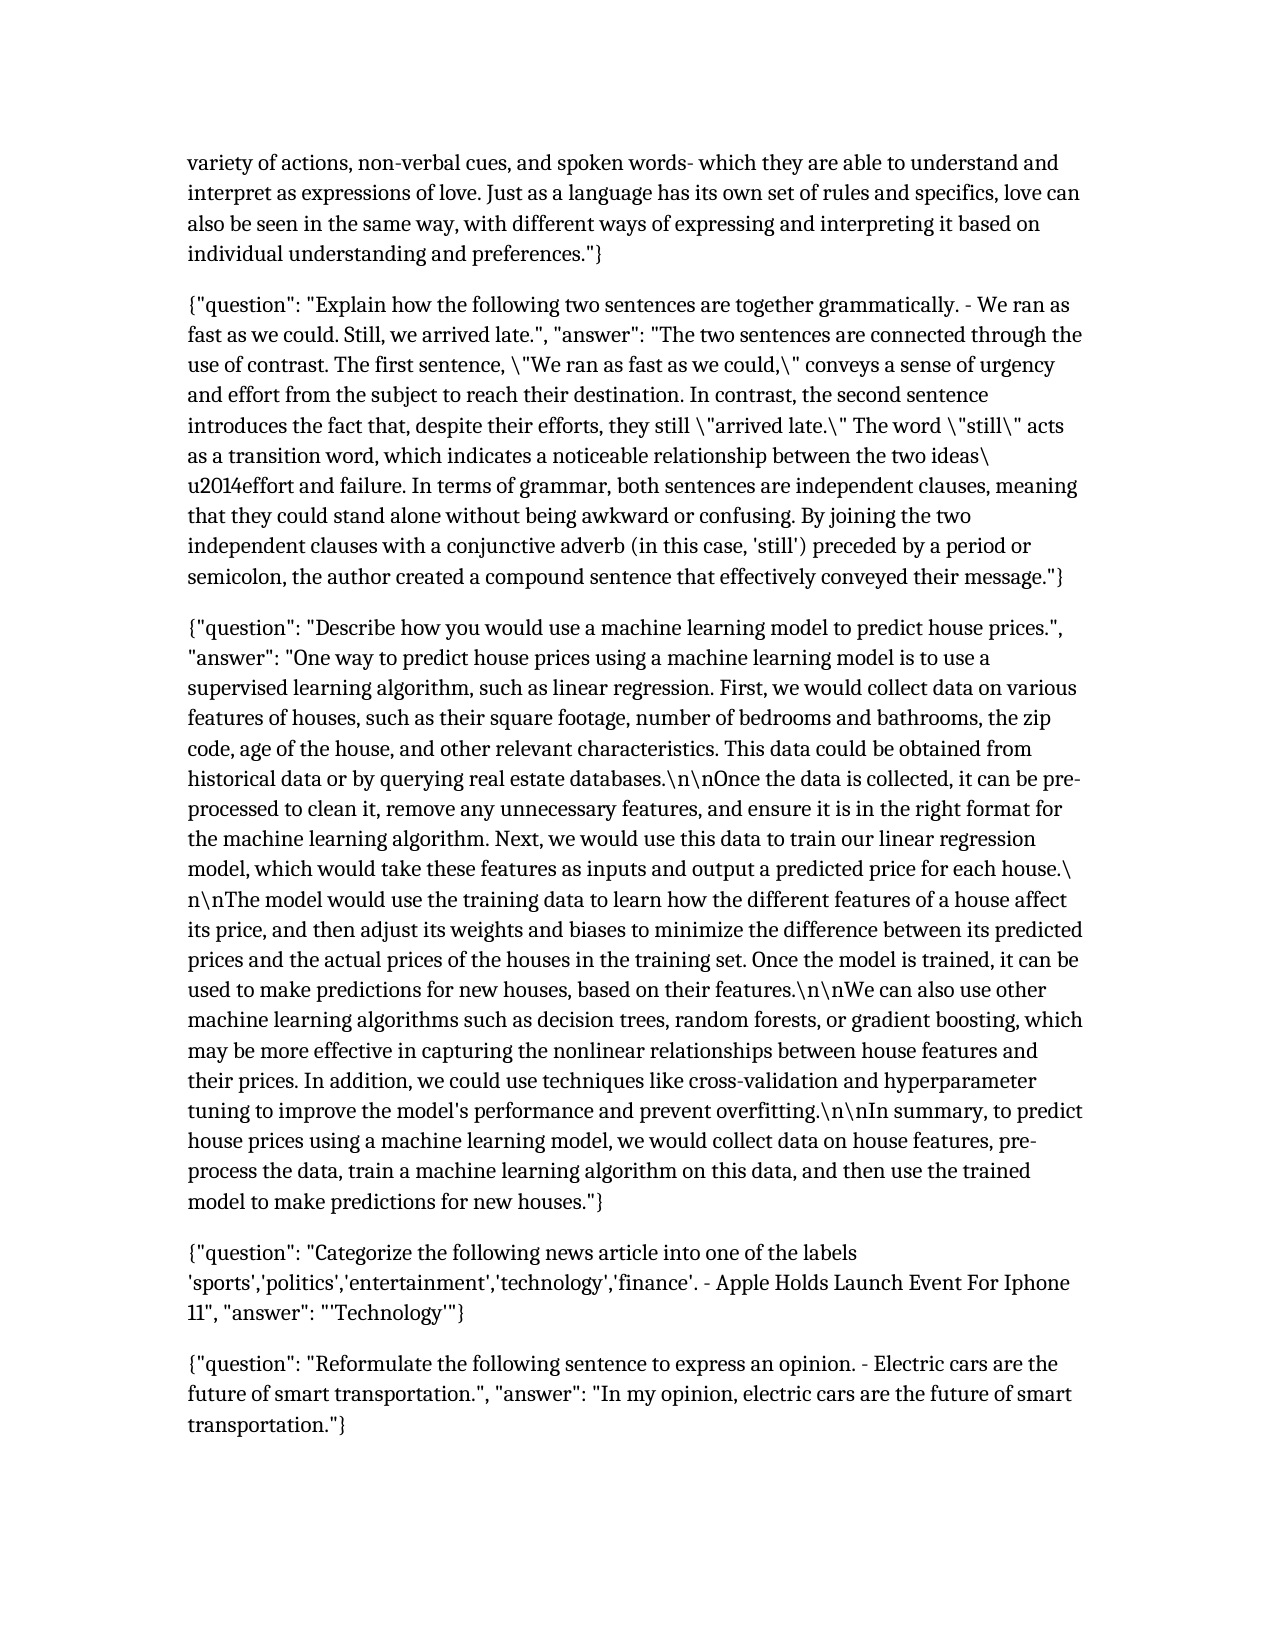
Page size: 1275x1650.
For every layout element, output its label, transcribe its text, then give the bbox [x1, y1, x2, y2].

text {"question": "Categorize the following news article into one of the labels 'sports','politics','entertainment','technology','finance'. - Apple Holds Launch Event For Iphone 11", "answer": "'Technology'"} [187, 1239, 1087, 1326]
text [187, 150, 1087, 267]
text {"question": "Explain how the following two sentences are together grammatically. - We ran as fast as we could. Still, we arrived late.", "answer": "The two sentences are connected through the use of contrast. The first sentence, \"We ran as fast as we could,\" conveys a sense of urgency and effort from the subject to reach their destination. In contrast, the second sentence introduces the fact that, despite their efforts, they still \"arrived late.\" The word \"still\" acts as a transition word, which indicates a noticeable relationship between the two ideas\u2014effort and failure. In terms of grammar, both sentences are independent clauses, meaning that they could stand alone without being awkward or confusing. By joining the two independent clauses with a conjunctive adverb (in this case, 'still') preceded by a period or semicolon, the author created a compound sentence that effectively conveyed their message."} [187, 292, 1087, 590]
text {"question": "Describe how you would use a machine learning model to predict house prices.", "answer": "One way to predict house prices using a machine learning model is to use a supervised learning algorithm, such as linear regression. First, we would collect data on various features of houses, such as their square footage, number of bedrooms and bathrooms, the zip code, age of the house, and other relevant characteristics. This data could be obtained from historical data or by querying real estate databases.\n\nOnce the data is collected, it can be pre-processed to clean it, remove any unnecessary features, and ensure it is in the right format for the machine learning algorithm. Next, we would use this data to train our linear regression model, which would take these features as inputs and output a predicted price for each house.\n\nThe model would use the training data to learn how the different features of a house affect its price, and then adjust its weights and biases to minimize the difference between its predicted prices and the actual prices of the houses in the training set. Once the model is trained, it can be used to make predictions for new houses, based on their features.\n\nWe can also use other machine learning algorithms such as decision trees, random forests, or gradient boosting, which may be more effective in capturing the nonlinear relationships between house features and their prices. In addition, we could use techniques like cross-validation and hyperparameter tuning to improve the model's performance and prevent overfitting.\n\nIn summary, to predict house prices using a machine learning model, we would collect data on house features, pre-process the data, train a machine learning algorithm on this data, and then use the trained model to make predictions for new houses."} [187, 614, 1087, 1215]
text {"question": "Reformulate the following sentence to express an opinion. - Electric cars are the future of smart transportation.", "answer": "In my opinion, electric cars are the future of smart transportation."} [187, 1351, 1087, 1438]
